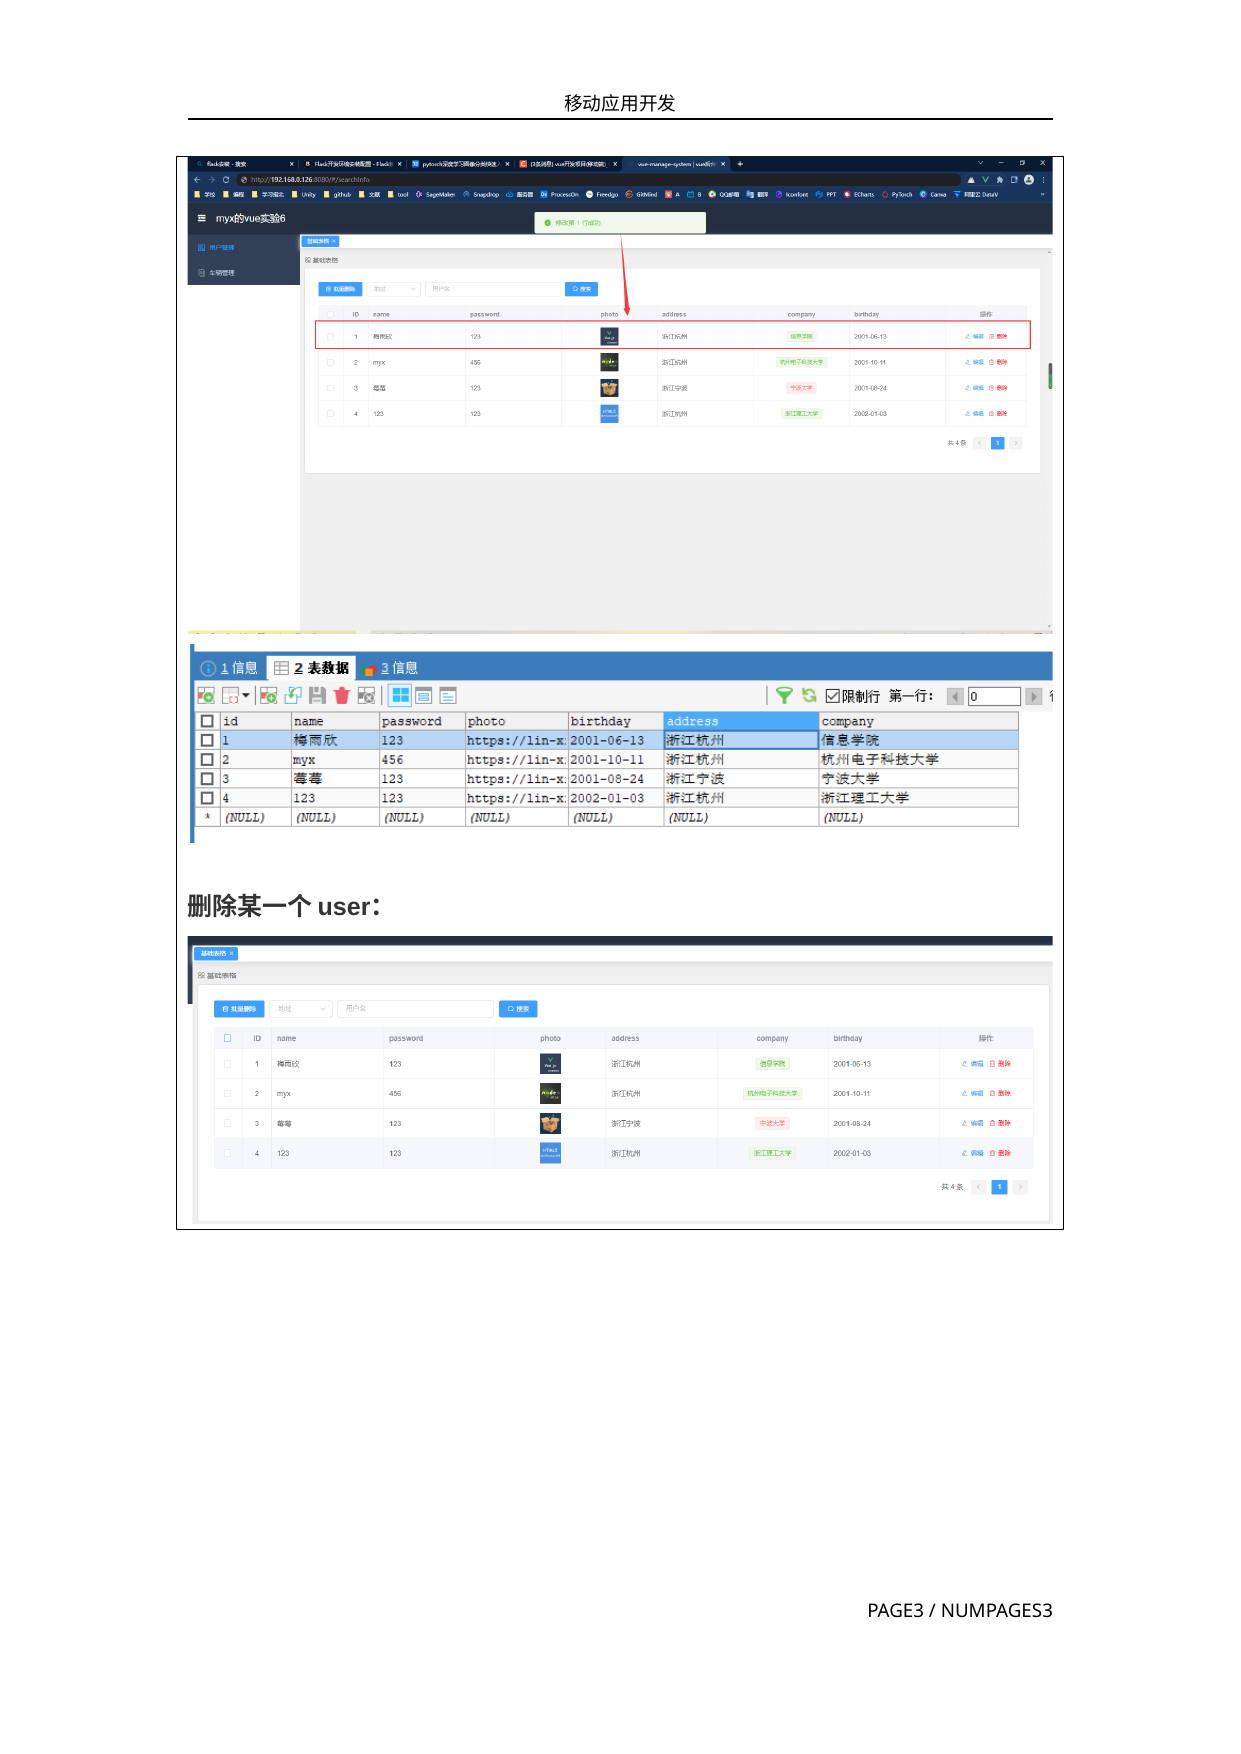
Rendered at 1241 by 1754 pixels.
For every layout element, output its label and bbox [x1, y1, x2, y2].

picture [187, 644, 1053, 843]
picture [187, 156, 1053, 634]
table_header [177, 157, 1063, 1229]
picture [187, 936, 1053, 1224]
